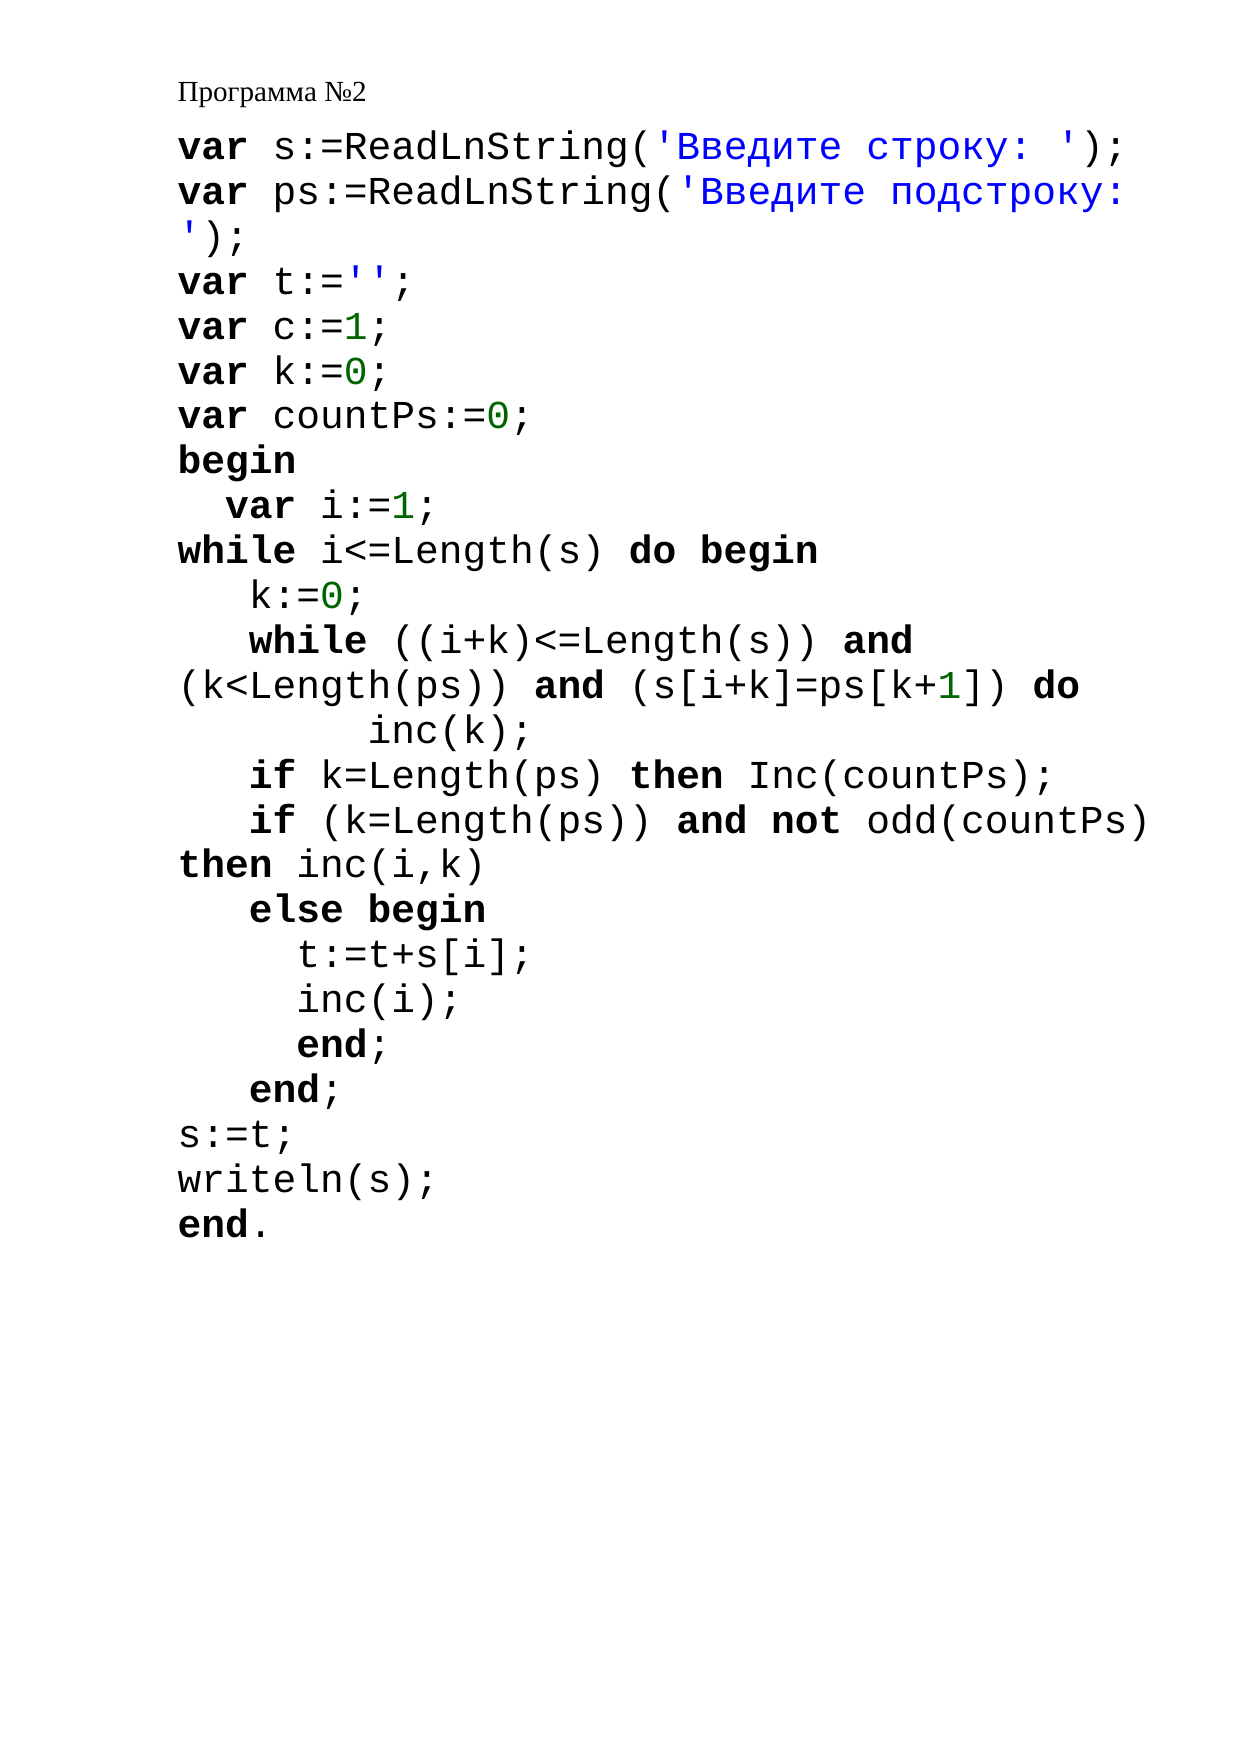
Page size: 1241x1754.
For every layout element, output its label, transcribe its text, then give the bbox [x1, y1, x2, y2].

text var c:=1; [177, 306, 1152, 351]
text end. [177, 1204, 1152, 1249]
text var t:=''; [177, 261, 1152, 306]
text inc(i); [177, 980, 1152, 1024]
text else begin [177, 890, 1152, 935]
text while ((i+k)<=Length(s)) and (k<Length(ps)) and (s[i+k]=ps[k+1]) do [177, 621, 1152, 710]
text k:=0; [177, 576, 1152, 621]
text begin [177, 441, 1152, 486]
text var i:=1; [177, 486, 1152, 531]
text end; [177, 1024, 1152, 1069]
text t:=t+s[i]; [177, 935, 1152, 980]
text s:=t; [177, 1114, 1152, 1159]
text if (k=Length(ps)) and not odd(countPs) then inc(i,k) [177, 800, 1152, 890]
text if k=Length(ps) then Inc(countPs); [177, 755, 1152, 800]
text var countPs:=0; [177, 396, 1152, 441]
text Программа №2 [177, 74, 1152, 107]
text inc(k); [177, 710, 1152, 755]
text var k:=0; [177, 351, 1152, 396]
text var ps:=ReadLnString('Введите подстроку: '); [177, 172, 1152, 261]
text var s:=ReadLnString('Введите строку: '); [177, 127, 1152, 172]
text end; [177, 1069, 1152, 1114]
text while i<=Length(s) do begin [177, 531, 1152, 576]
text writeln(s); [177, 1159, 1152, 1204]
